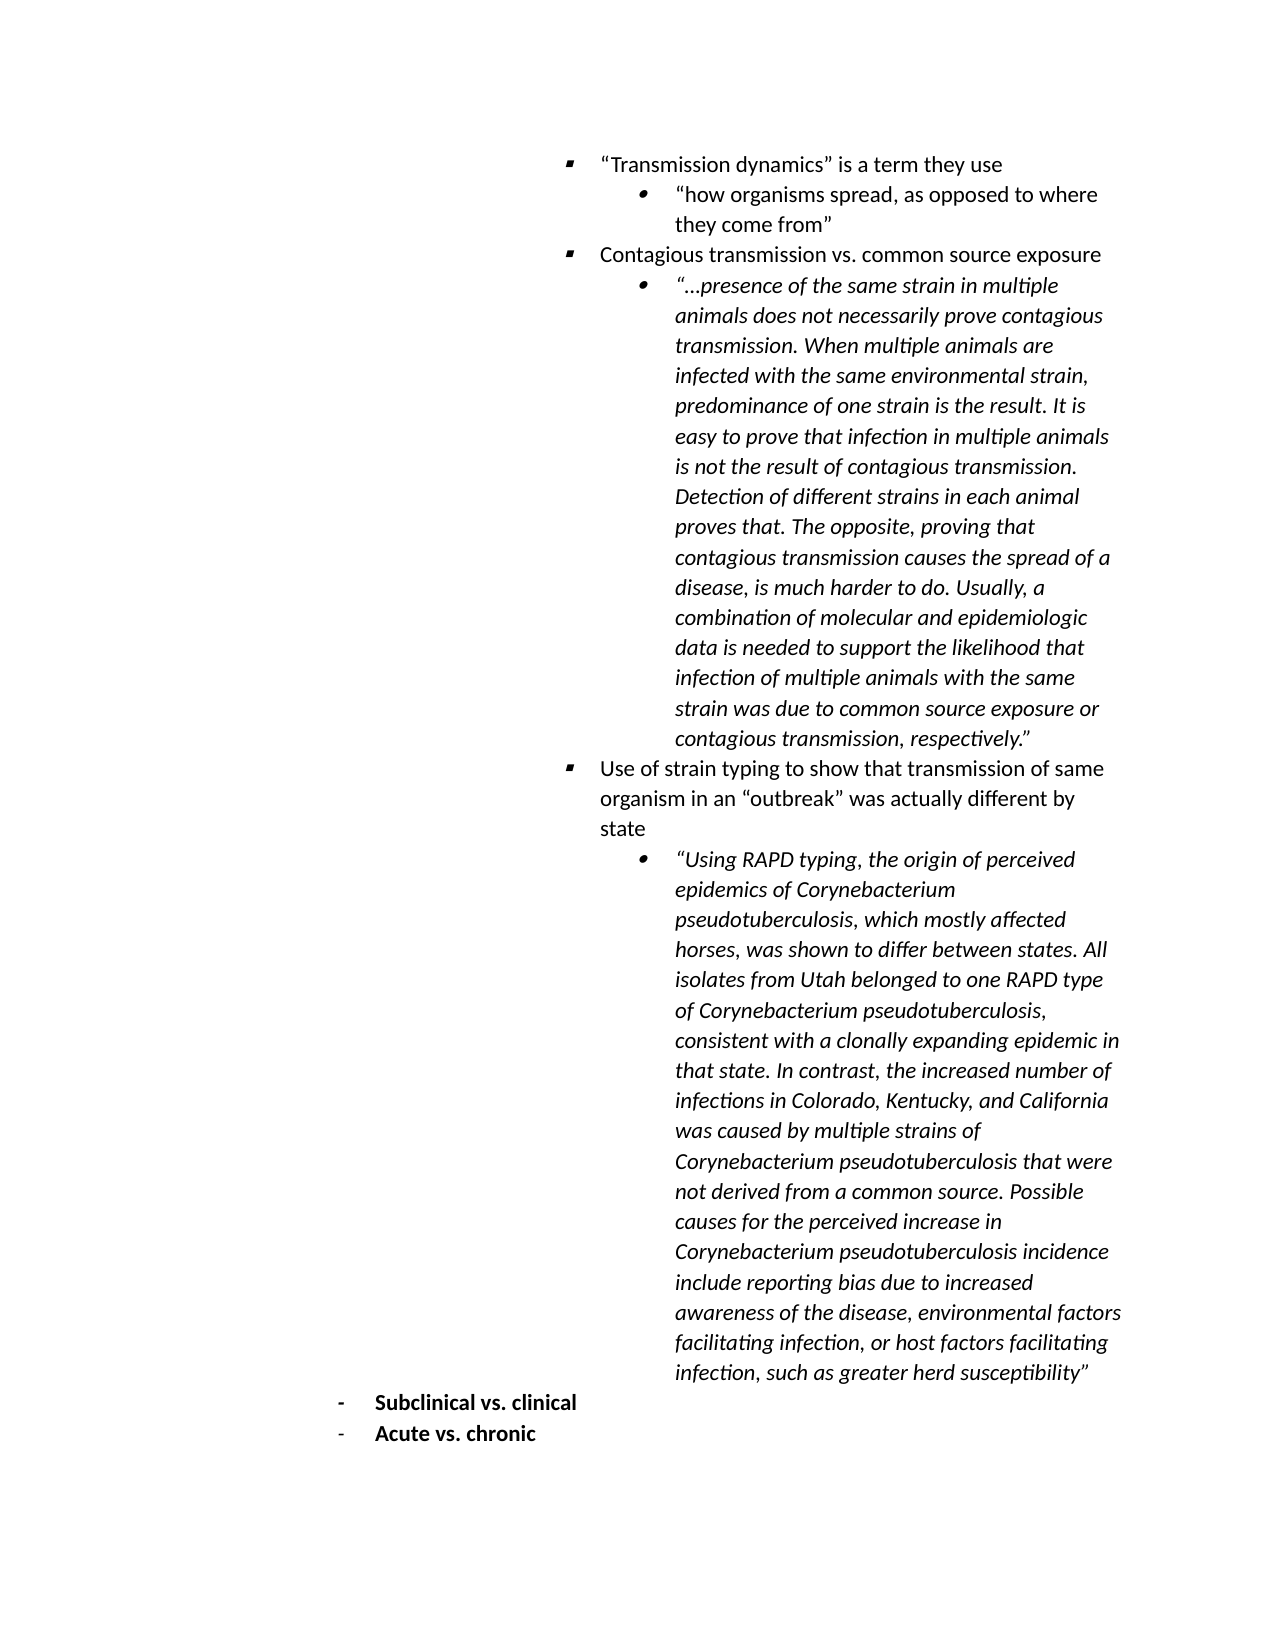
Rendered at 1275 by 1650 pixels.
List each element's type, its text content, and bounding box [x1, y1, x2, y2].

list Contagious transmission vs. common source exposure [562, 241, 1125, 269]
list “how organisms spread, as opposed to where they come from” [637, 180, 1125, 238]
list “Transmission dynamics” is a term they use [562, 150, 1125, 178]
list Use of strain typing to show that transmission of same organism in an “outbreak” was actually different by state [562, 754, 1125, 843]
list Subclinical vs. clinical [337, 1388, 1125, 1417]
list Acute vs. chronic [337, 1419, 1125, 1447]
list “…presence of the same strain in multiple animals does not necessarily prove contagious transmission. When multiple animals are infected with the same environmental strain, predominance of one strain is the result. It is easy to prove that infection in multiple animals is not the result of contagious transmission. Detection of different strains in each animal proves that. The opposite, proving that contagious transmission causes the spread of a disease, is much harder to do. Usually, a combination of molecular and epidemiologic data is needed to support the likelihood that infection of multiple animals with the same strain was due to common source exposure or contagious transmission, respectively.” [637, 271, 1125, 752]
list “Using RAPD typing, the origin of perceived epidemics of Corynebacterium pseudotuberculosis, which mostly affected horses, was shown to differ between states. All isolates from Utah belonged to one RAPD type of Corynebacterium pseudotuberculosis, consistent with a clonally expanding epidemic in that state. In contrast, the increased number of infections in Colorado, Kentucky, and California was caused by multiple strains of Corynebacterium pseudotuberculosis that were not derived from a common source. Possible causes for the perceived increase in Corynebacterium pseudotuberculosis incidence include reporting bias due to increased awareness of the disease, environmental factors facilitating infection, or host factors facilitating infection, such as greater herd susceptibility” [637, 845, 1125, 1386]
